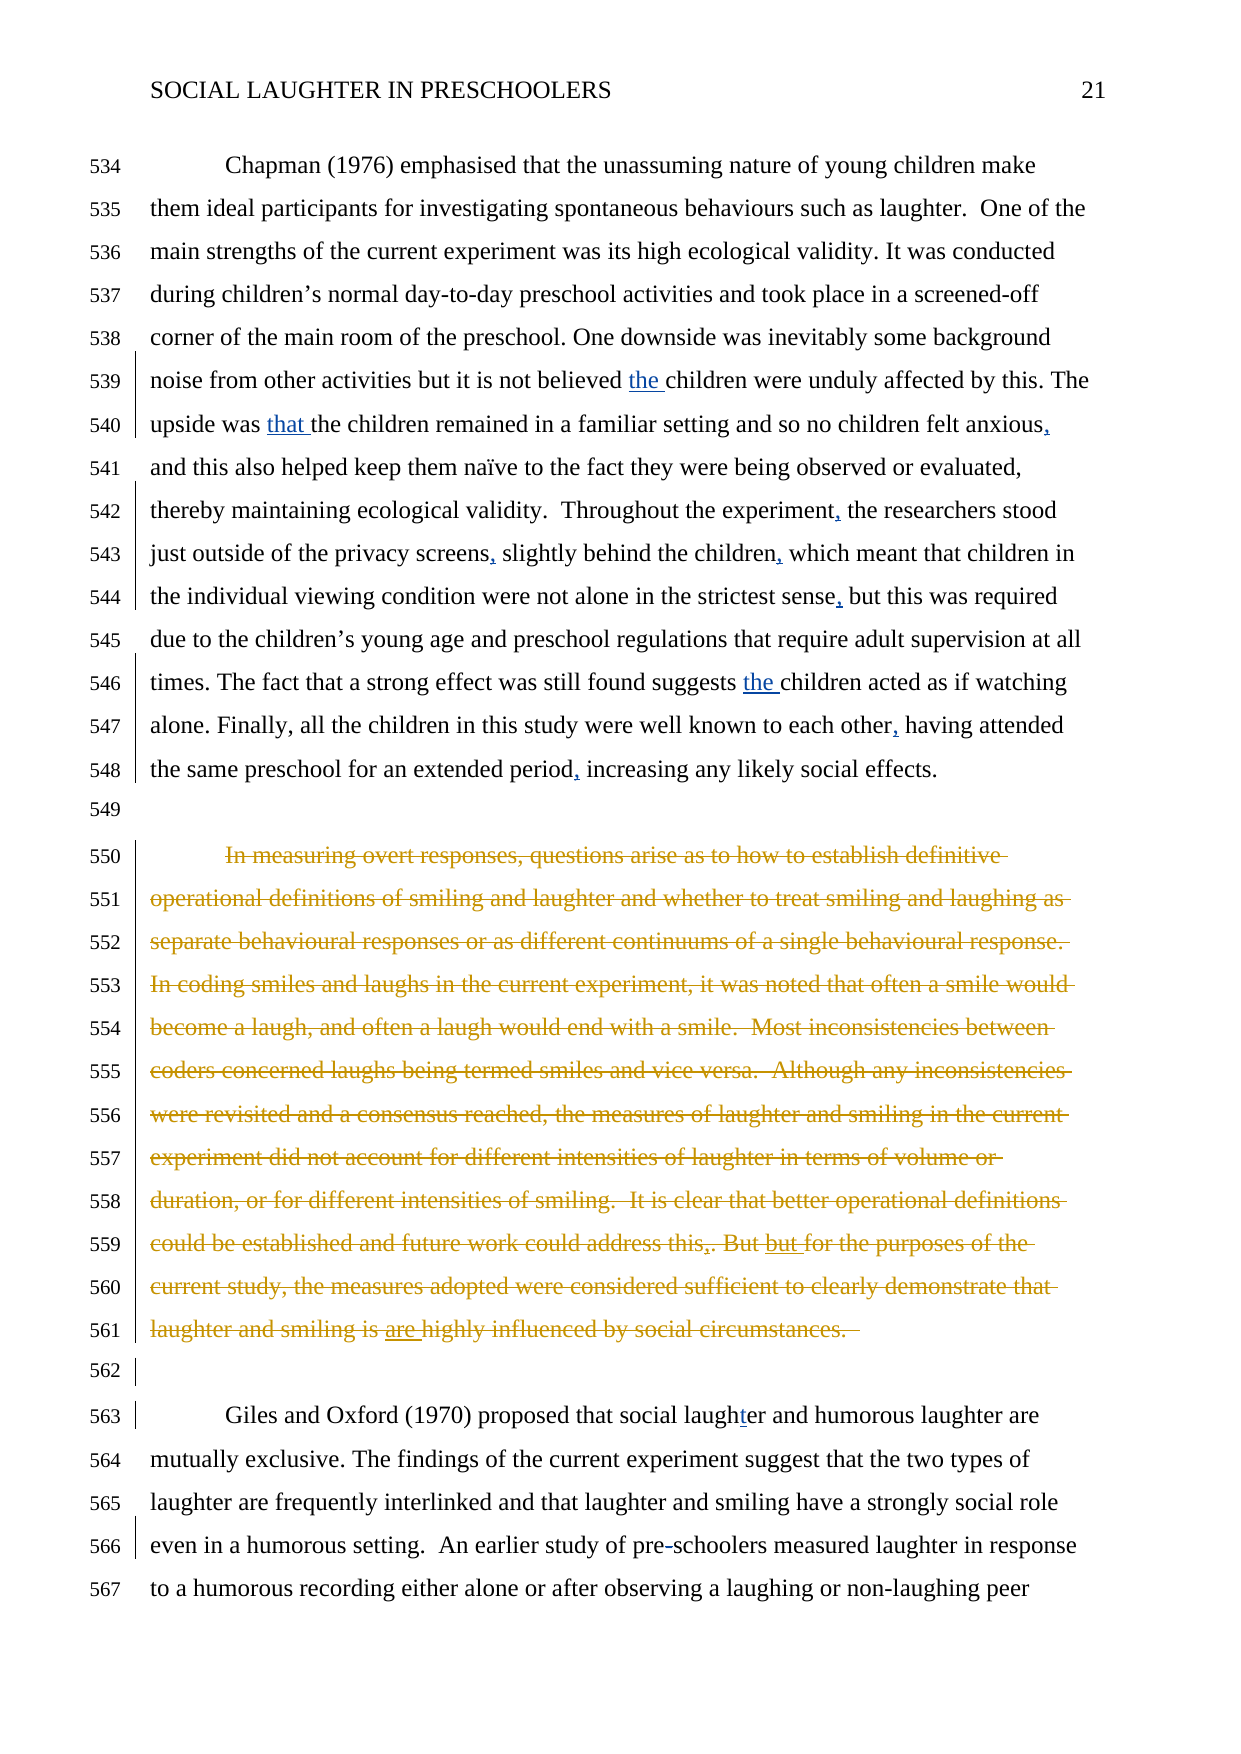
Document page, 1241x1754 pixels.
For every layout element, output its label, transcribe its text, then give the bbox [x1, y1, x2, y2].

text Chapman (1976) emphasised that the unassuming nature of young children make them ideal participants for investigating spontaneous behaviours such as laughter. One of the main strengths of the current experiment was its high ecological validity. It was conducted during children’s normal day-to-day preschool activities and took place in a screened-off corner of the main room of the preschool. One downside was inevitably some background noise from other activities but it is not believed children were unduly affected by this. The upside was the children remained in a familiar setting and so no children felt anxious and this also helped keep them naïve to the fact they were being observed or evaluated, thereby maintaining ecological validity. Throughout the experiment the researchers stood just outside of the privacy screens slightly behind the children which meant that children in the individual viewing condition were not alone in the strictest sense but this was required due to the children’s young age and preschool regulations that require adult supervision at all times. The fact that a strong effect was still found suggests children acted as if watching alone. Finally, all the children in this study were well known to each other having attended the same preschool for an extended period increasing any likely social effects. [150, 150, 1090, 782]
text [150, 1401, 1090, 1602]
